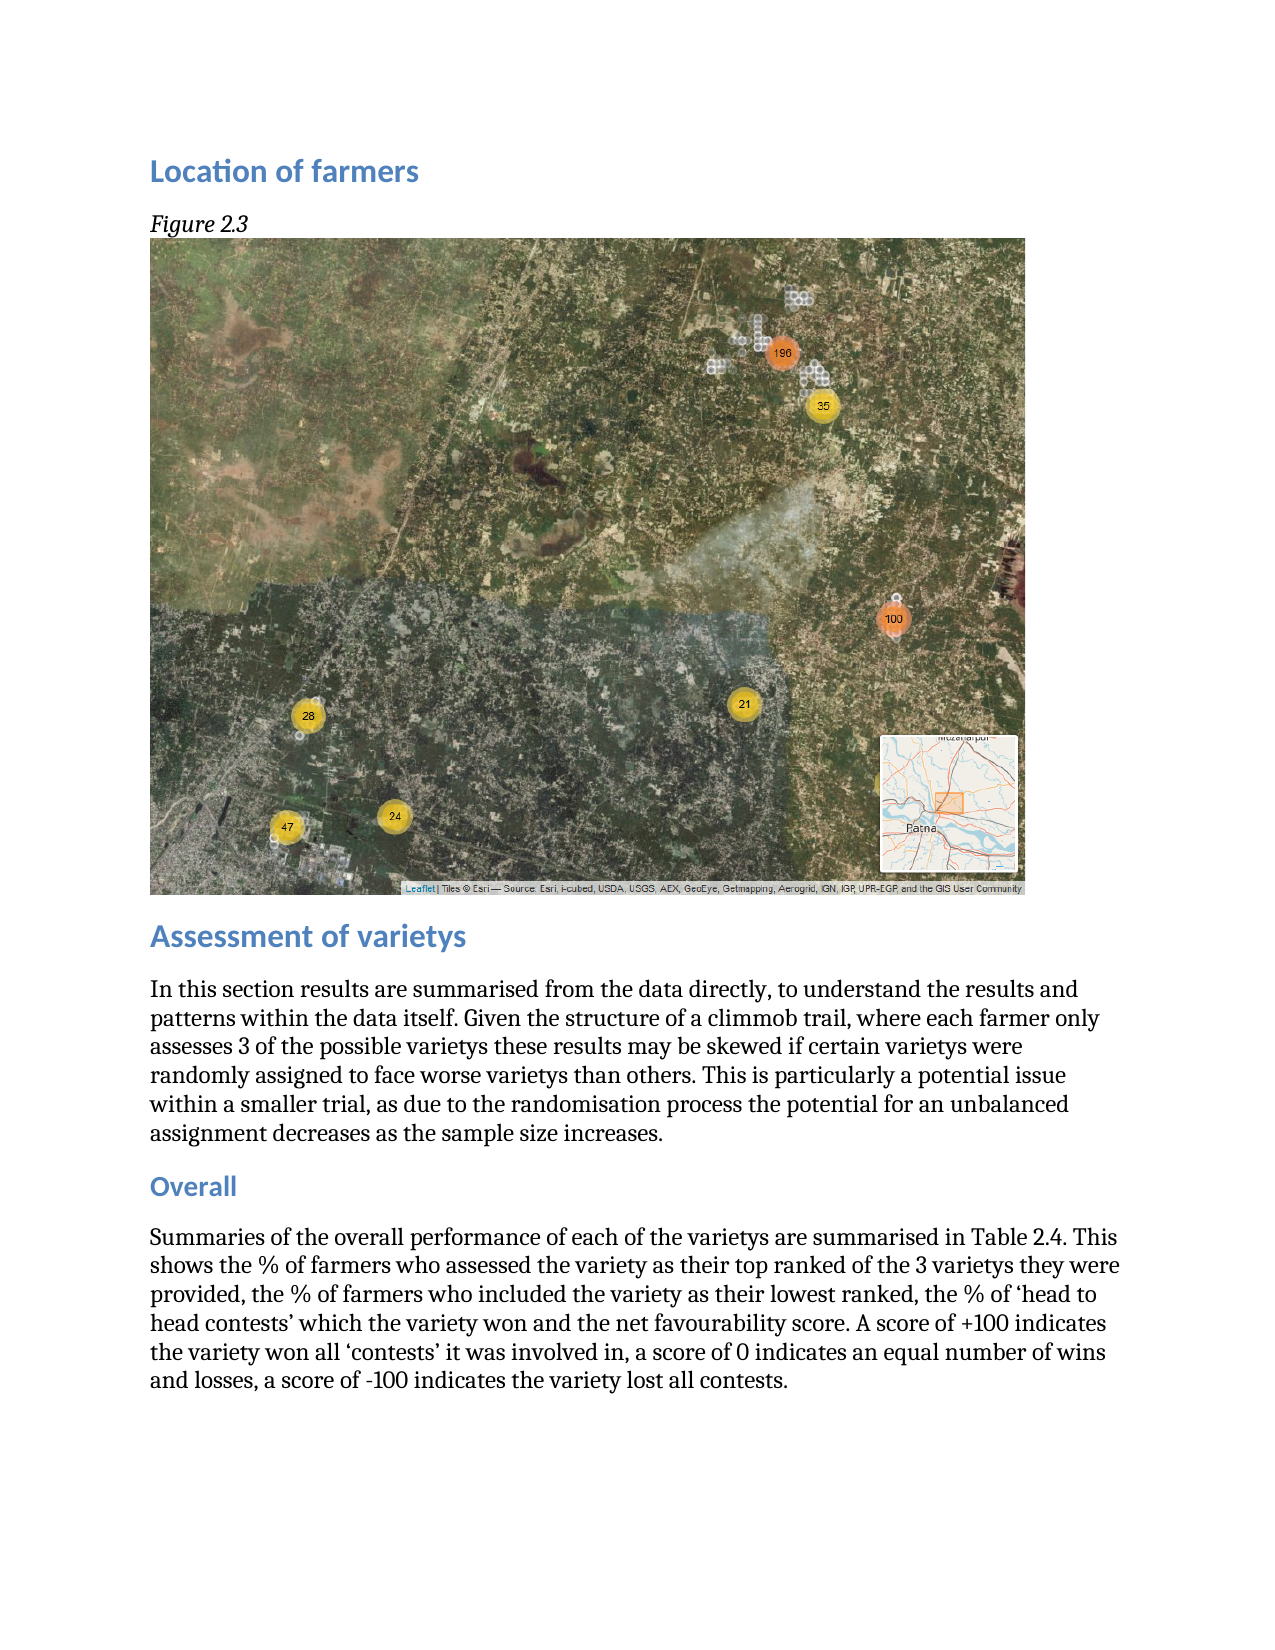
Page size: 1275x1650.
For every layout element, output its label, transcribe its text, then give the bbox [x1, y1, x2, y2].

subtitle Location of farmers [150, 150, 1125, 191]
text In this section results are summarised from the data directly, to understand the results and patterns within the data itself. Given the structure of a climmob trail, where each farmer only assesses 3 of the possible varietys these results may be skewed if certain varietys were randomly assigned to face worse varietys than others. This is particularly a potential issue within a smaller trial, as due to the randomisation process the potential for an unbalanced assignment decreases as the sample size increases. [150, 975, 1125, 1147]
subtitle Overall [150, 1168, 1125, 1204]
picture [150, 238, 1025, 895]
text Summaries of the overall performance of each of the varietys are summarised in Table 2.4. This shows the % of farmers who assessed the variety as their top ranked of the 3 varietys they were provided, the % of farmers who included the variety as their lowest ranked, the % of ‘head to head contests’ which the variety won and the net favourability score. A score of +100 indicates the variety won all ‘contests’ it was involved in, a score of 0 indicates an equal number of wins and losses, a score of -100 indicates the variety lost all contests. [150, 1222, 1125, 1395]
subtitle Assessment of varietys [150, 915, 1125, 956]
